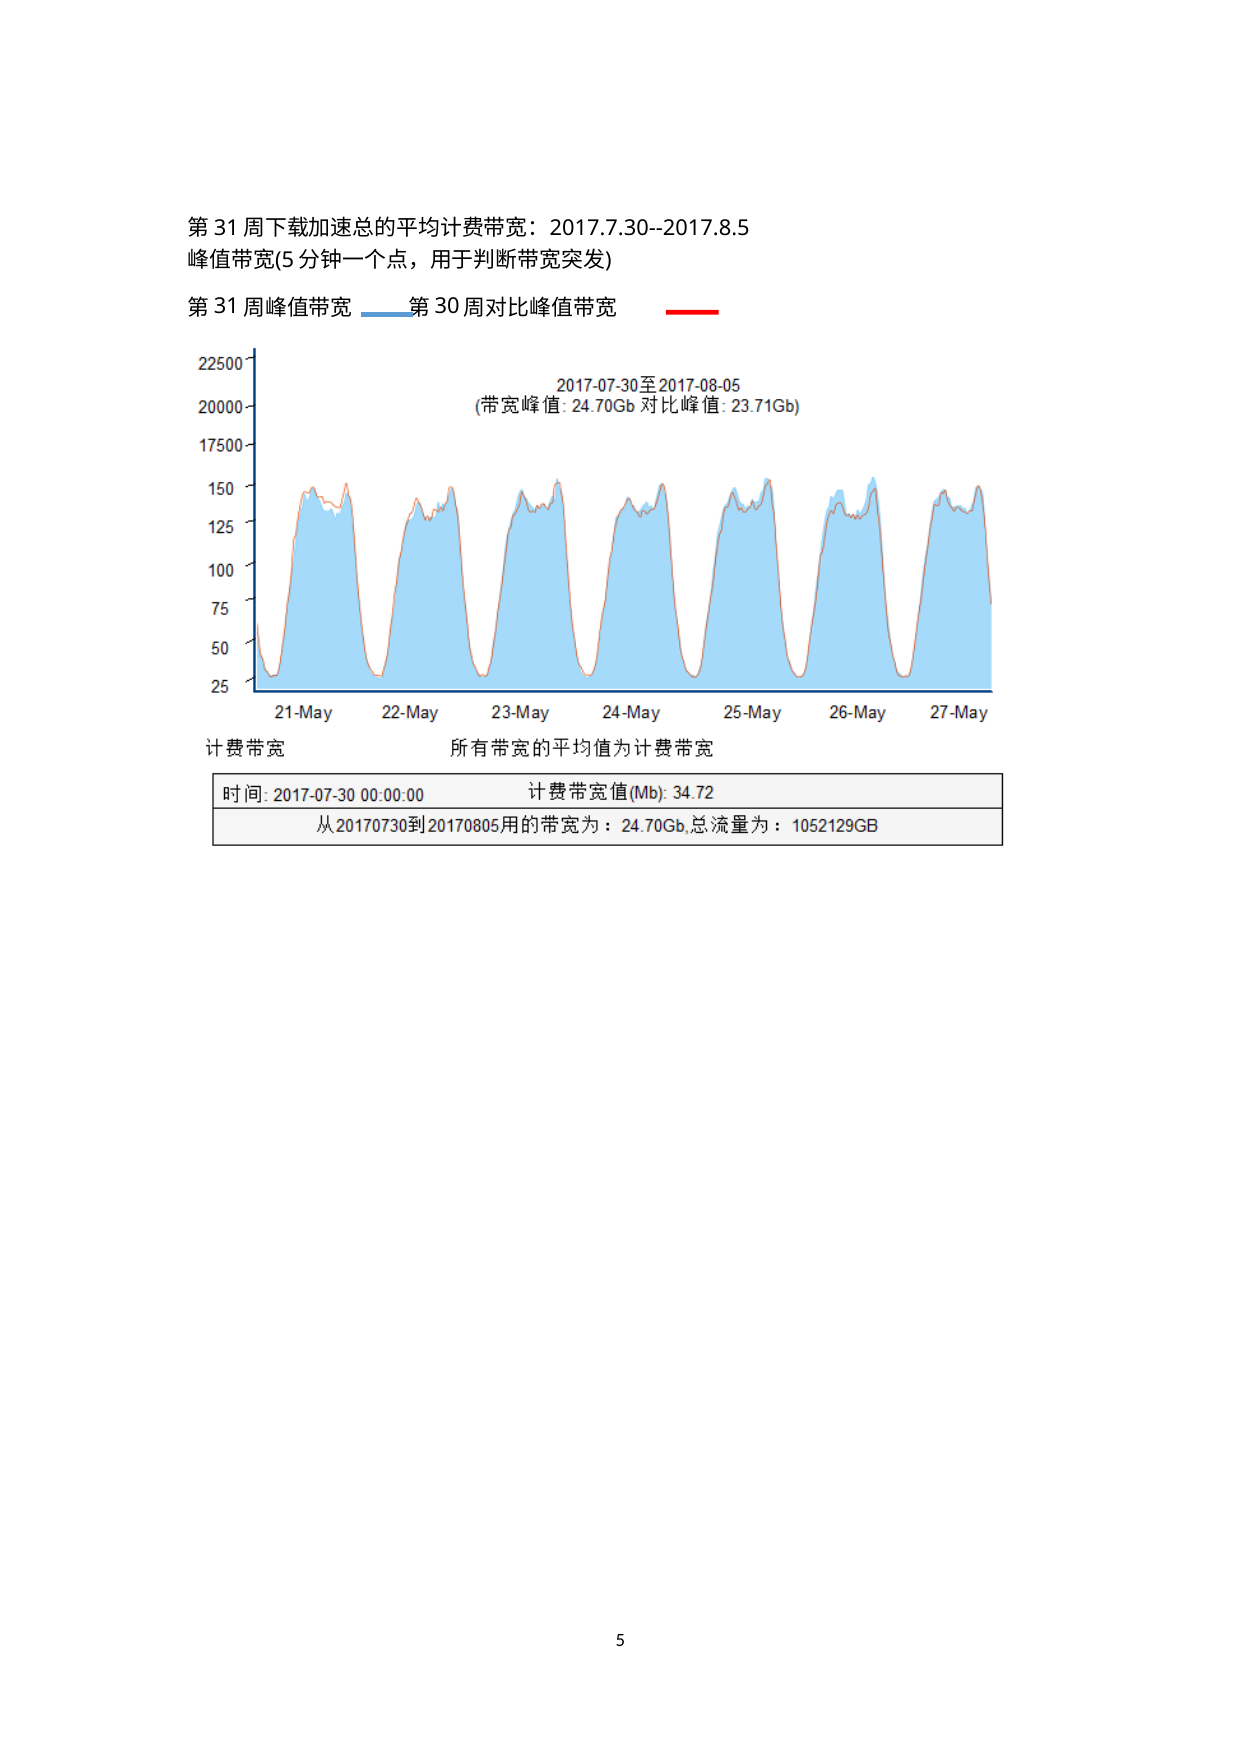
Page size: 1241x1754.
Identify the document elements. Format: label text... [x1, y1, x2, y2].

list 第31周峰值带宽 第30周对比峰值带宽 [187, 290, 1053, 323]
text 第31周下载加速总的平均计费带宽：2017.7.30--2017.8.5 [187, 209, 1053, 242]
picture [187, 338, 1030, 860]
list 峰值带宽(5分钟一个点，用于判断带宽突发) [187, 242, 1053, 274]
